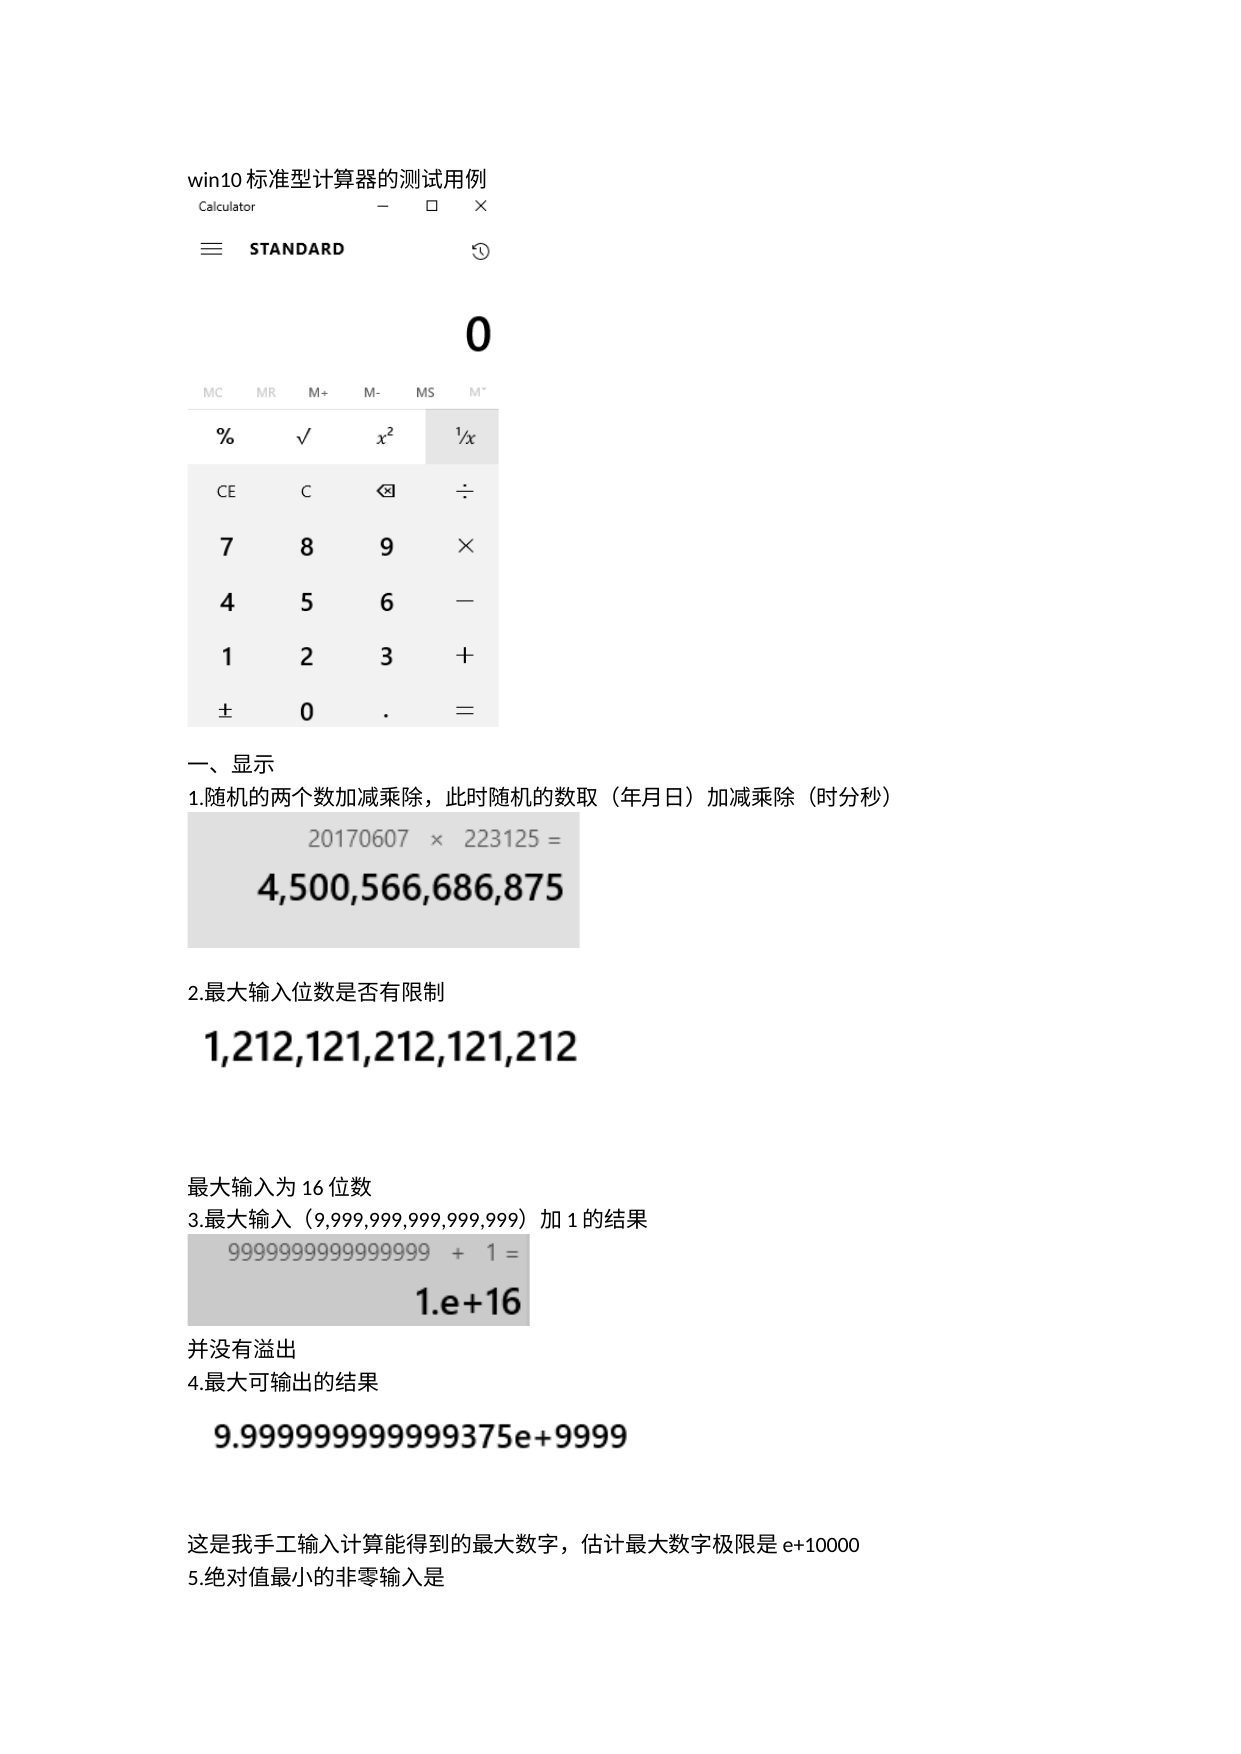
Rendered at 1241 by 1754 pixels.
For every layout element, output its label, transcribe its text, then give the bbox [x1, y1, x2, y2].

text 并没有溢出 [187, 1332, 1053, 1364]
picture [187, 1007, 583, 1121]
text 这是我手工输入计算能得到的最大数字，估计最大数字极限是e+10000 [187, 1527, 1053, 1559]
text 3.最大输入（9,999,999,999,999,999）加1的结果 [187, 1202, 1053, 1234]
text 4.最大可输出的结果 [187, 1364, 1053, 1397]
picture [187, 1234, 530, 1326]
picture [187, 812, 580, 948]
text 5.绝对值最小的非零输入是 [187, 1559, 1053, 1592]
text 一、显示 [187, 747, 1053, 779]
picture [187, 1397, 641, 1518]
text 2.最大输入位数是否有限制 [187, 974, 1053, 1007]
picture [187, 194, 499, 727]
text 1.随机的两个数加减乘除，此时随机的数取（年月日）加减乘除（时分秒） [187, 779, 1053, 812]
text 最大输入为16位数 [187, 1169, 1053, 1202]
text win10标准型计算器的测试用例 [187, 162, 1053, 194]
